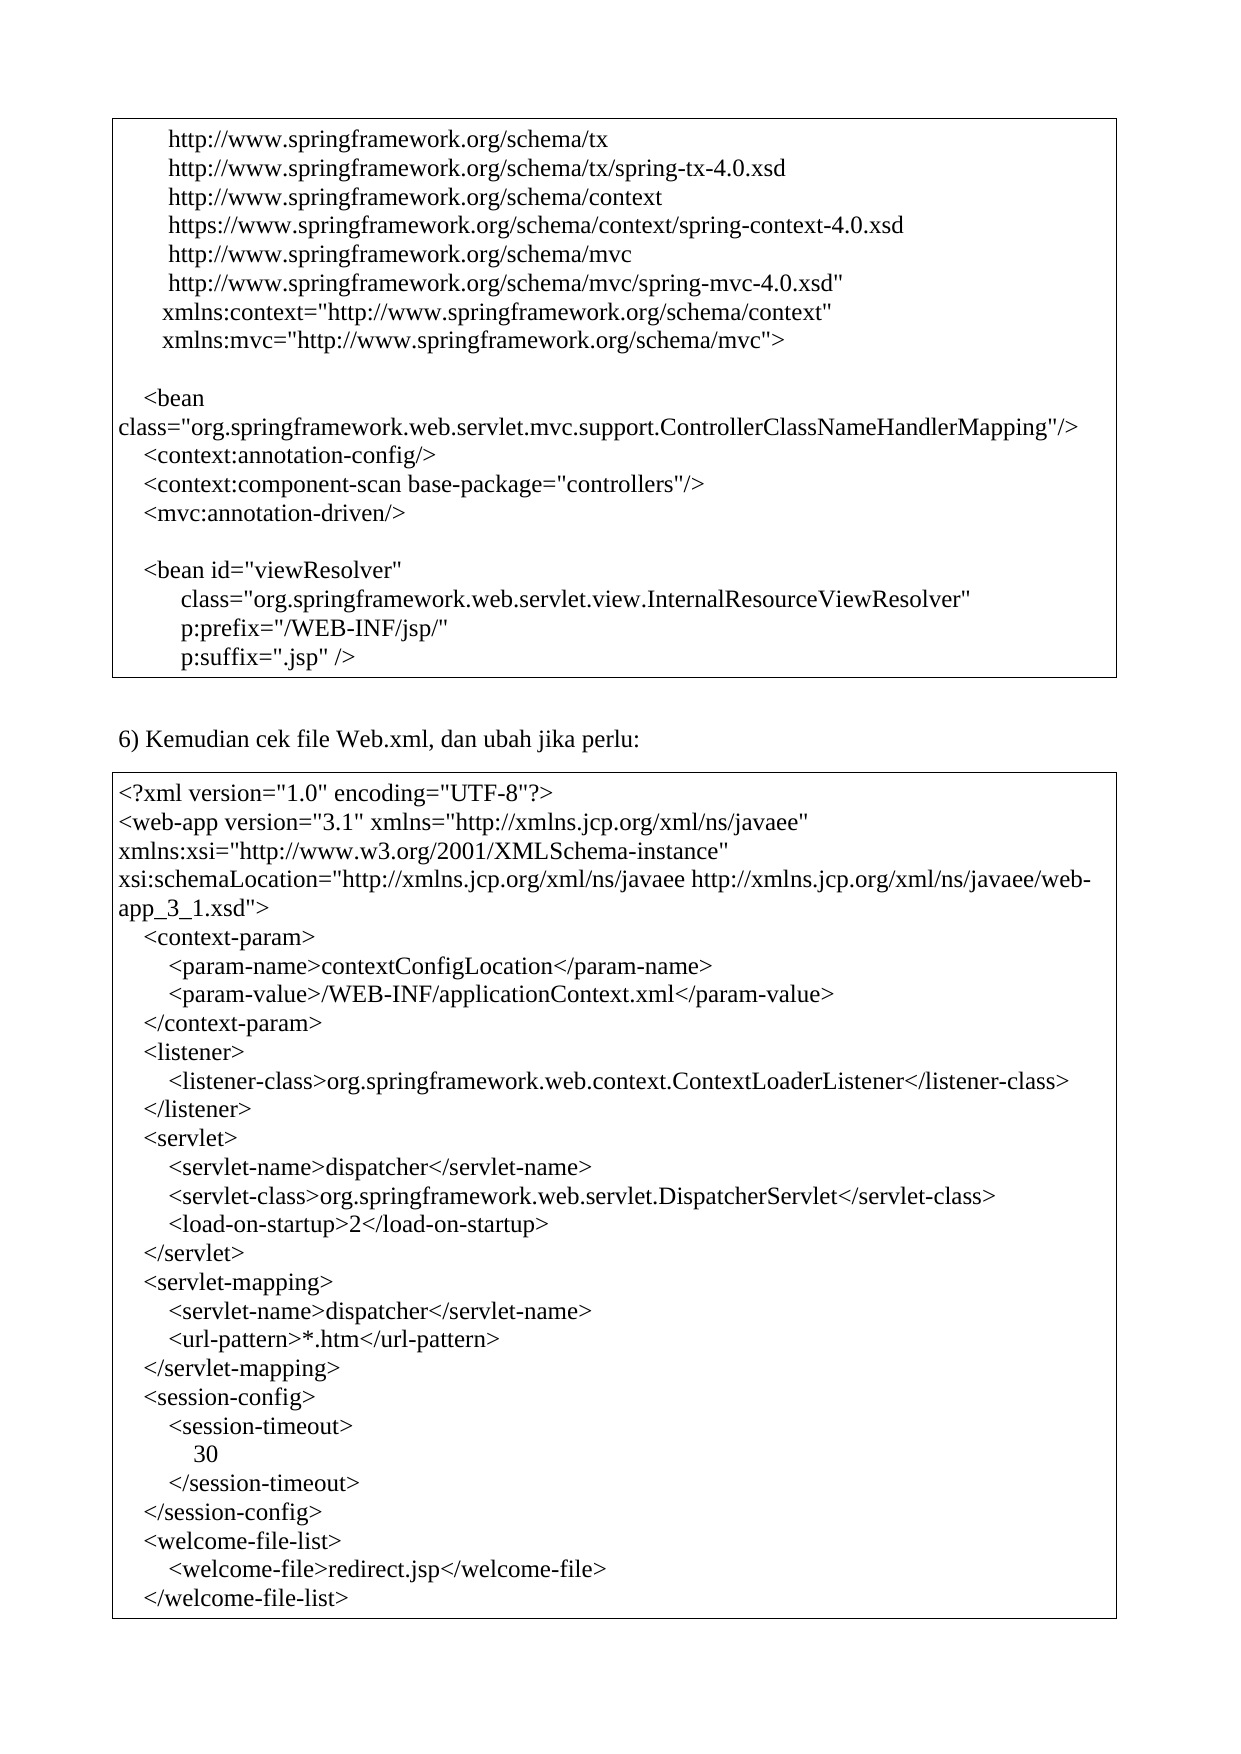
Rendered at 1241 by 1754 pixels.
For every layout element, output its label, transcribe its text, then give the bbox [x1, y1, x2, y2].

list Kemudian cek file Web.xml, dan ubah jika perlu: [118, 724, 1122, 753]
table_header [113, 119, 1116, 676]
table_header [113, 773, 1116, 1618]
